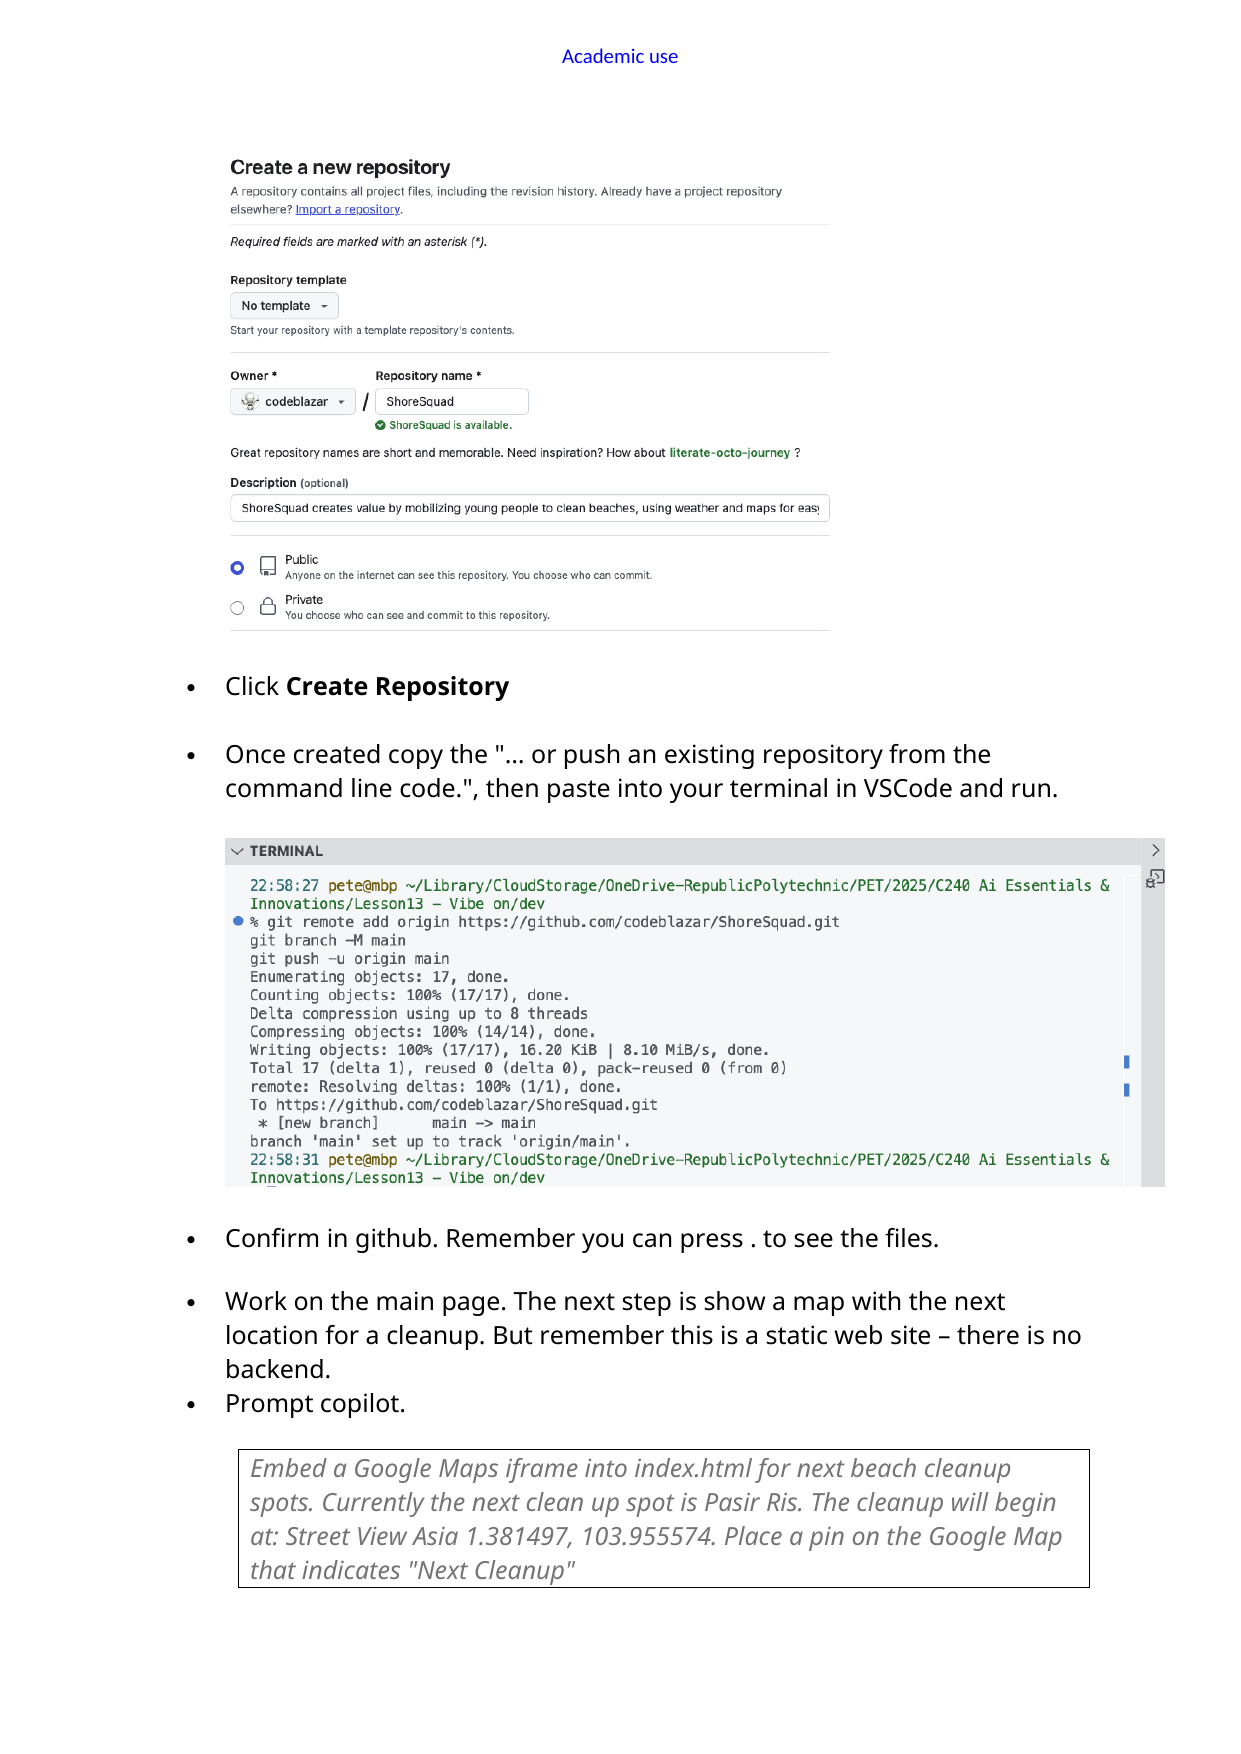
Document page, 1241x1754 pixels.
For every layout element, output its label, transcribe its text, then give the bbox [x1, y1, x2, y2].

picture [225, 150, 840, 640]
list Once created copy the "… or push an existing repository from the command line code.", then paste into your terminal in VSCode and run. [187, 737, 1090, 805]
picture [225, 838, 1166, 1187]
list Prompt copilot. [187, 1386, 1090, 1420]
list Click Create Repository [187, 668, 1090, 703]
list Work on the main page. The next step is show a map with the next location for a cleanup. But remember this is a static web site – there is no backend. [187, 1284, 1090, 1386]
list Confirm in github. Remember you can press . to see the files. [187, 1221, 1090, 1255]
table_header Embed a Google Maps iframe into index.html for next beach cleanup spots. Currently the next clean up spot is Pasir Ris. The cleanup will begin at: Street View Asia 1.381497, 103.955574. Place a pin on the Google Map that indicates "Next Cleanup" [239, 1450, 1089, 1587]
